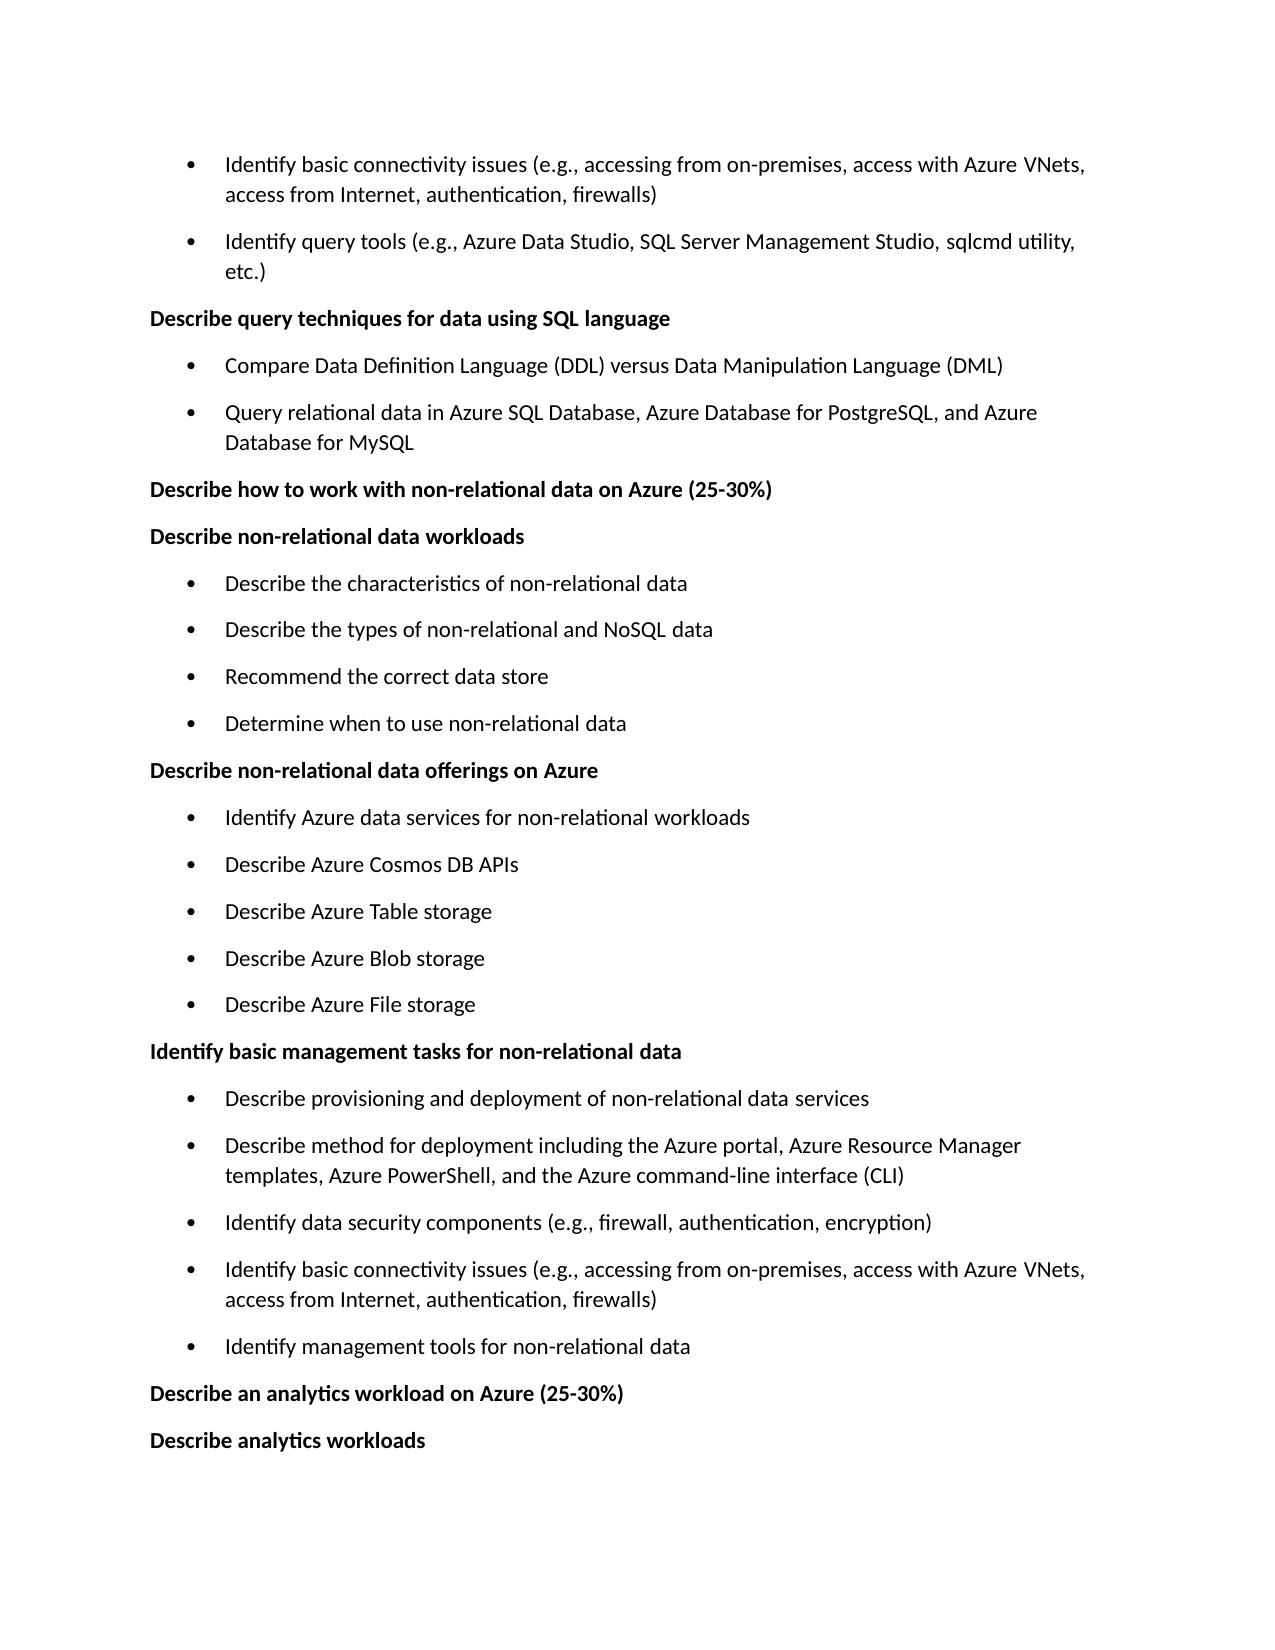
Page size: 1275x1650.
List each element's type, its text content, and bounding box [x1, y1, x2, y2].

text Describe analytics workloads [150, 1426, 1125, 1454]
list Recommend the correct data store [187, 662, 1125, 691]
list Determine when to use non-relational data [187, 709, 1125, 737]
text Describe how to work with non-relational data on Azure (25-30%) [150, 475, 1125, 503]
text Describe non-relational data offerings on Azure [150, 756, 1125, 784]
list Describe Azure Blob storage [187, 944, 1125, 972]
list Query relational data in Azure SQL Database, Azure Database for PostgreSQL, and Azure Database for MySQL [187, 398, 1125, 456]
list Identify Azure data services for non-relational workloads [187, 803, 1125, 831]
list Describe the types of non-relational and NoSQL data [187, 616, 1125, 644]
list Describe the characteristics of non-relational data [187, 569, 1125, 597]
list Identify data security components (e.g., firewall, authentication, encryption) [187, 1208, 1125, 1236]
text Identify basic management tasks for non-relational data [150, 1037, 1125, 1066]
text Describe query techniques for data using SQL language [150, 304, 1125, 332]
list Describe method for deployment including the Azure portal, Azure Resource Manager templates, Azure PowerShell, and the Azure command-line interface (CLI) [187, 1131, 1125, 1189]
list Describe Azure Cosmos DB APIs [187, 850, 1125, 878]
text Describe non-relational data workloads [150, 522, 1125, 550]
list Identify basic connectivity issues (e.g., accessing from on-premises, access with Azure VNets, access from Internet, authentication, firewalls) [187, 150, 1125, 208]
list Compare Data Definition Language (DDL) versus Data Manipulation Language (DML) [187, 351, 1125, 379]
list Identify basic connectivity issues (e.g., accessing from on-premises, access with Azure VNets, access from Internet, authentication, firewalls) [187, 1255, 1125, 1313]
list Describe provisioning and deployment of non-relational data services [187, 1084, 1125, 1112]
text Describe an analytics workload on Azure (25-30%) [150, 1379, 1125, 1407]
list Identify query tools (e.g., Azure Data Studio, SQL Server Management Studio, sqlcmd utility, etc.) [187, 227, 1125, 285]
list Identify management tools for non-relational data [187, 1332, 1125, 1360]
list Describe Azure File storage [187, 991, 1125, 1019]
list Describe Azure Table storage [187, 897, 1125, 925]
